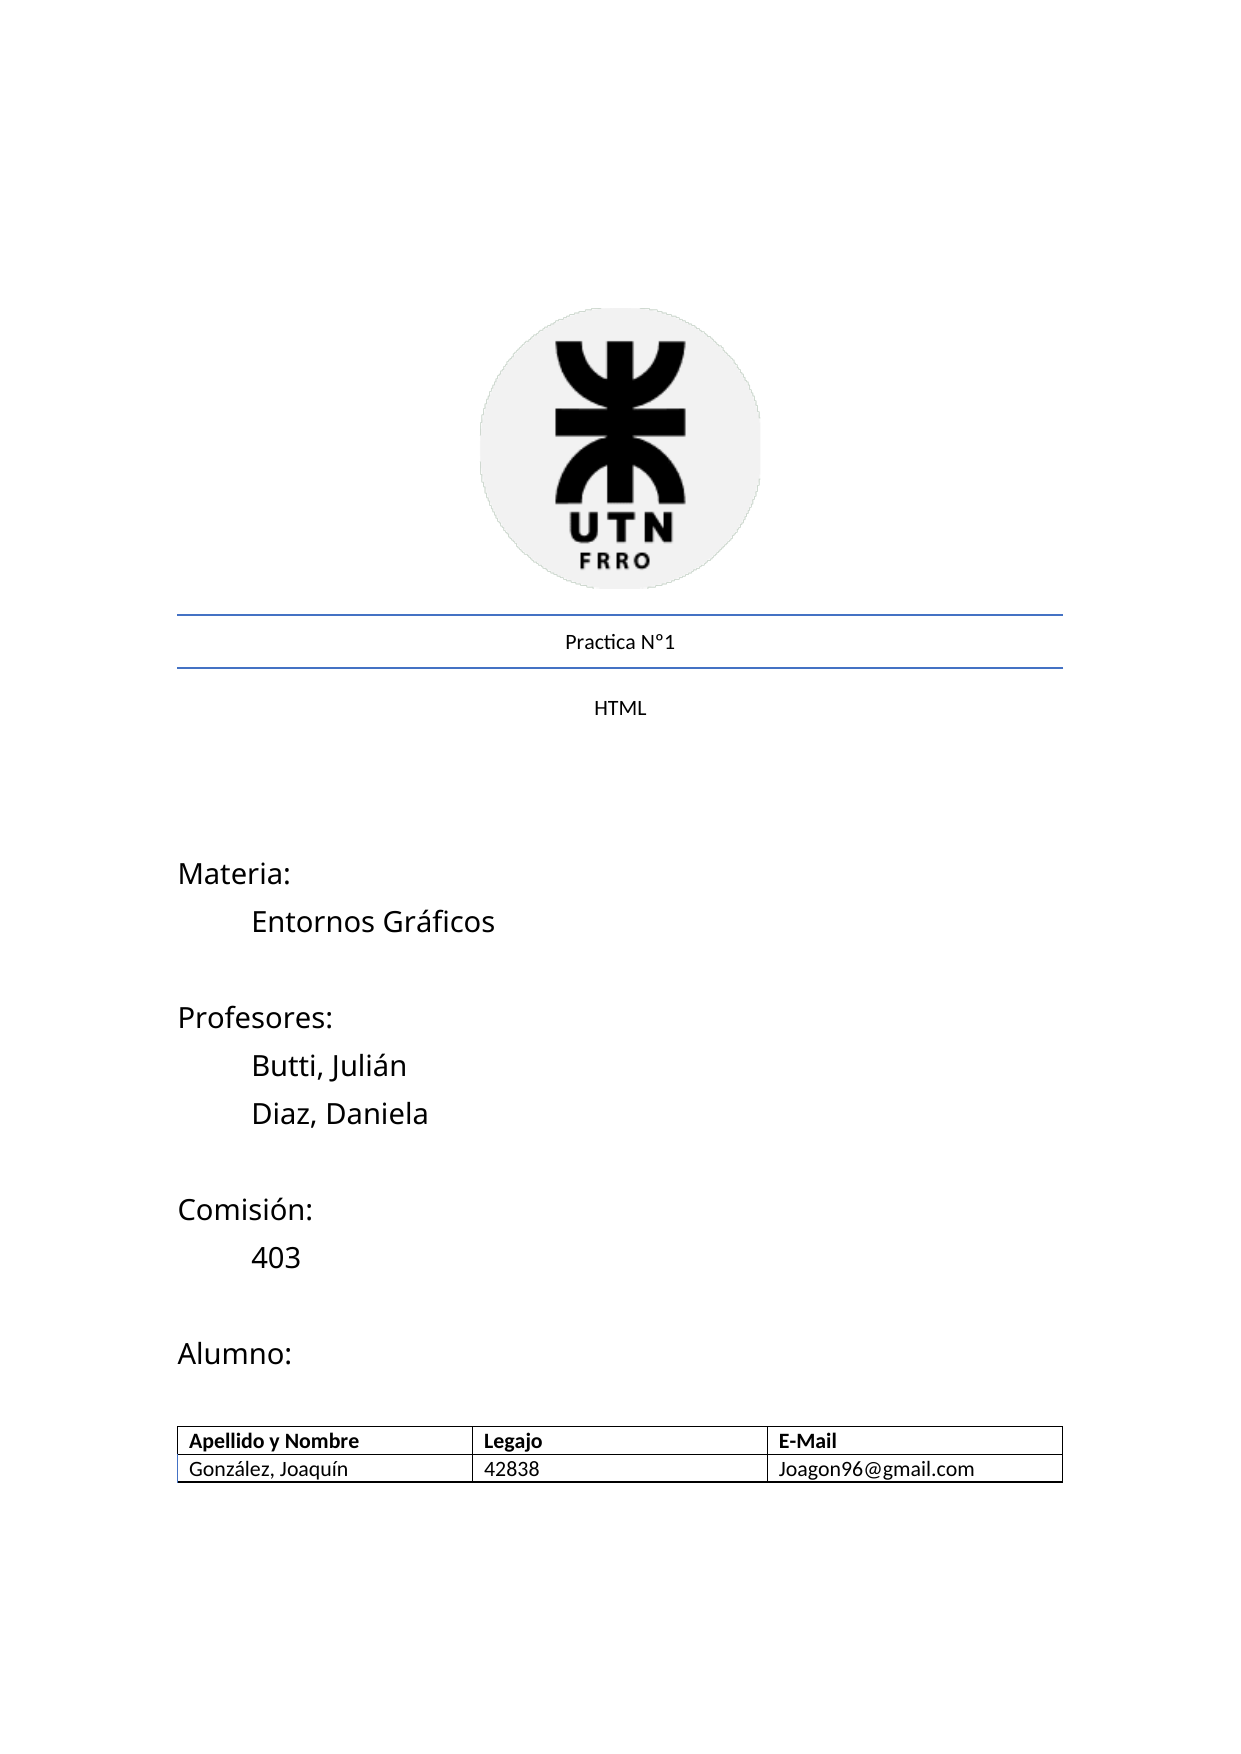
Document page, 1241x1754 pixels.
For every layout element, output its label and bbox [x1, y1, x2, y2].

picture [479, 308, 761, 589]
